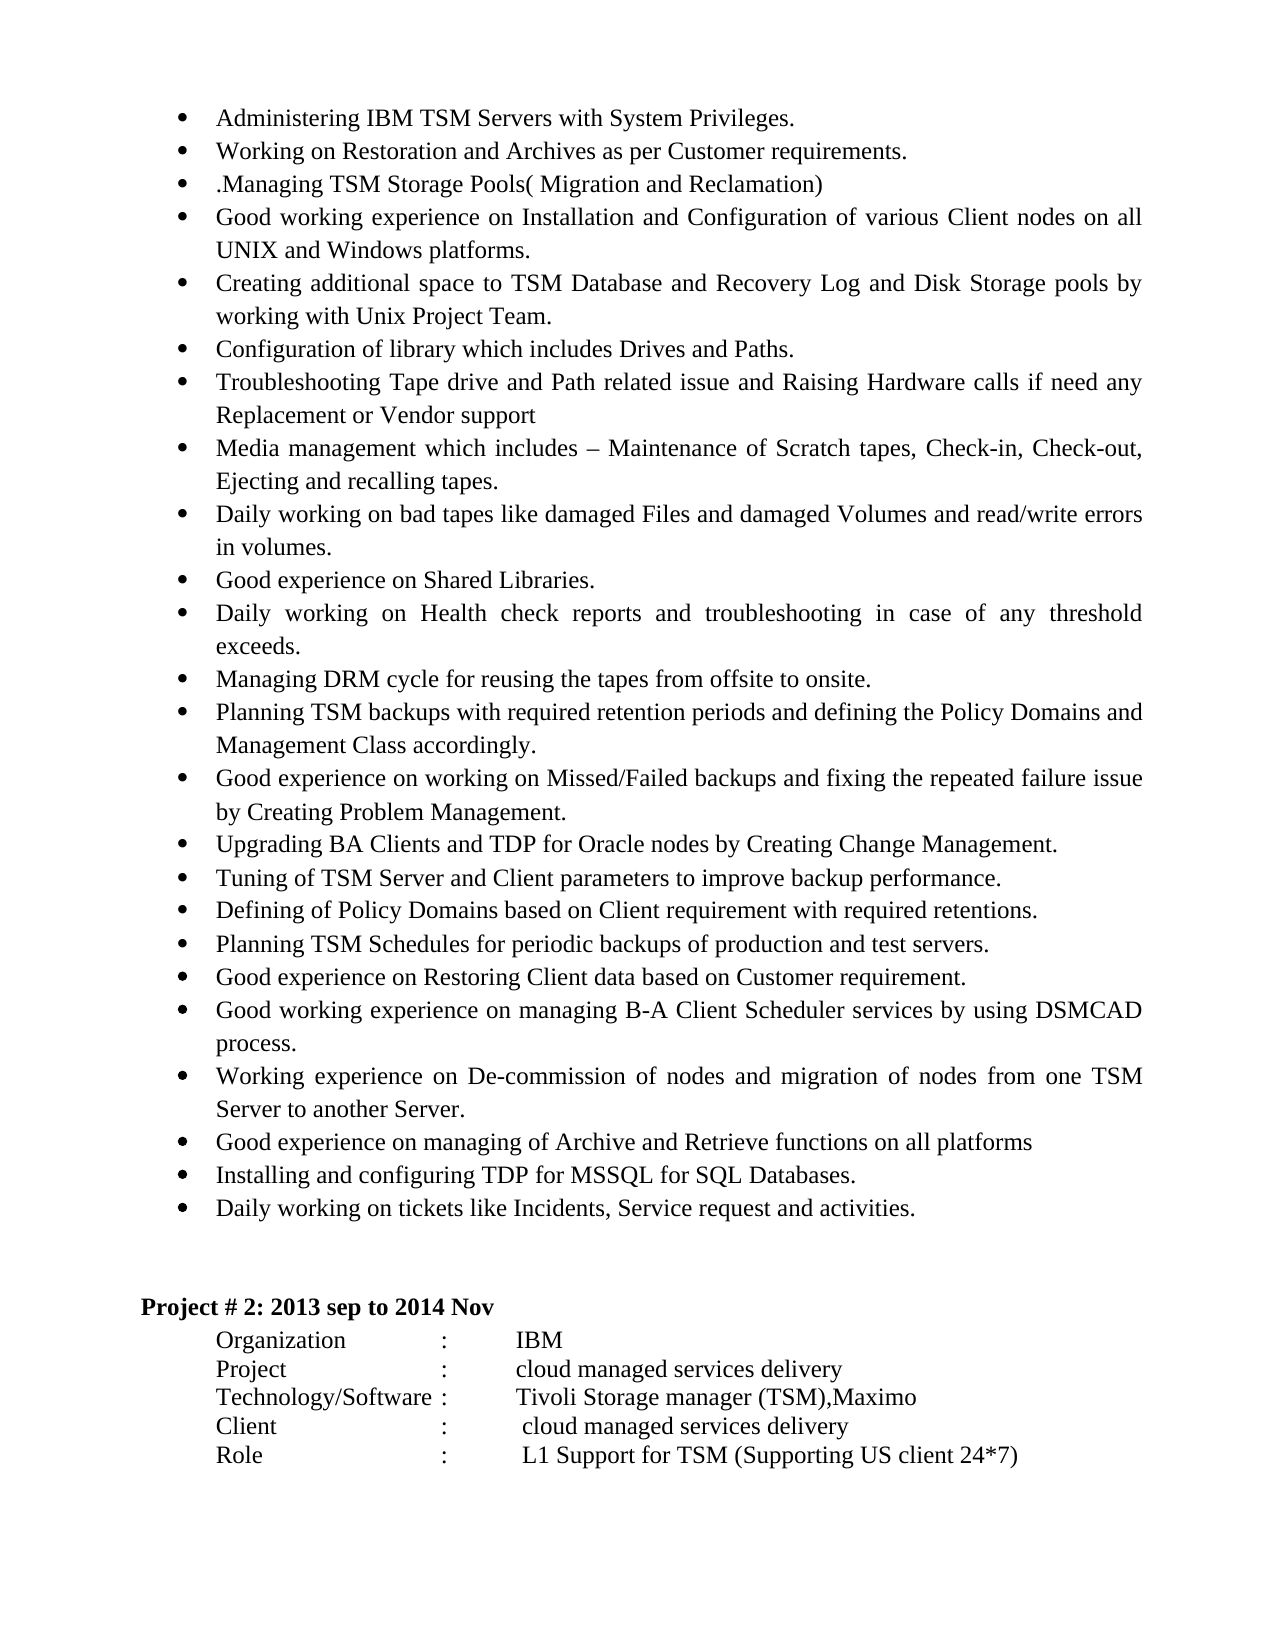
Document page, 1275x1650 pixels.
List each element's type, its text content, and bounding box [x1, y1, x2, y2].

list Planning TSM Schedules for periodic backups of production and test servers. [178, 929, 1144, 957]
text Organization : IBM [216, 1325, 1144, 1354]
text Technology/Software : Tivoli Storage manager (TSM),Maximo [216, 1382, 1144, 1411]
list Good experience on working on Missed/Failed backups and fixing the repeated failure issue by Creating Problem Management. [178, 763, 1144, 825]
text Client : cloud managed services delivery [216, 1411, 1144, 1440]
list Defining of Policy Domains based on Client requirement with required retentions. [178, 896, 1144, 924]
list Troubleshooting Tape drive and Path related issue and Raising Hardware calls if need any Replacement or Vendor support [178, 367, 1144, 429]
list Working on Restoration and Archives as per Customer requirements. [178, 136, 1144, 165]
list Good experience on Restoring Client data based on Customer requirement. [178, 962, 1144, 990]
list Good experience on managing of Archive and Retrieve functions on all platforms [178, 1127, 1144, 1156]
list Good working experience on Installation and Configuration of various Client nodes on all UNIX and Windows platforms. [178, 202, 1144, 264]
list Daily working on tickets like Incidents, Service request and activities. [178, 1193, 1144, 1222]
list Creating additional space to TSM Database and Recovery Log and Disk Storage pools by working with Unix Project Team. [178, 268, 1144, 330]
list Configuration of library which includes Drives and Paths. [178, 334, 1144, 363]
list Good working experience on managing B-A Client Scheduler services by using DSMCAD process. [178, 995, 1144, 1056]
list .Managing TSM Storage Pools( Migration and Reclamation) [178, 169, 1144, 198]
text Role : L1 Support for TSM (Supporting US client 24*7) [216, 1440, 1144, 1469]
list Daily working on bad tapes like damaged Files and damaged Volumes and read/write errors in volumes. [178, 499, 1144, 561]
list Managing DRM cycle for reusing the tapes from offsite to onsite. [178, 664, 1144, 693]
list Daily working on Health check reports and troubleshooting in case of any threshold exceeds. [178, 598, 1144, 660]
list Tuning of TSM Server and Client parameters to improve backup performance. [178, 863, 1144, 891]
text Project : cloud managed services delivery [216, 1354, 1144, 1382]
list Planning TSM backups with required retention periods and defining the Policy Domains and Management Class accordingly. [178, 697, 1144, 759]
text Project # 2: 2013 sep to 2014 Nov [141, 1292, 1144, 1321]
list Working experience on De-commission of nodes and migration of nodes from one TSM Server to another Server. [178, 1061, 1144, 1122]
list Installing and configuring TDP for MSSQL for SQL Databases. [178, 1160, 1144, 1188]
list Administering IBM TSM Servers with System Privileges. [178, 103, 1144, 132]
list Media management which includes – Maintenance of Scratch tapes, Check-in, Check-out, Ejecting and recalling tapes. [178, 433, 1144, 495]
list Upgrading BA Clients and TDP for Oracle nodes by Creating Change Management. [178, 829, 1144, 858]
list Good experience on Shared Libraries. [178, 565, 1144, 594]
